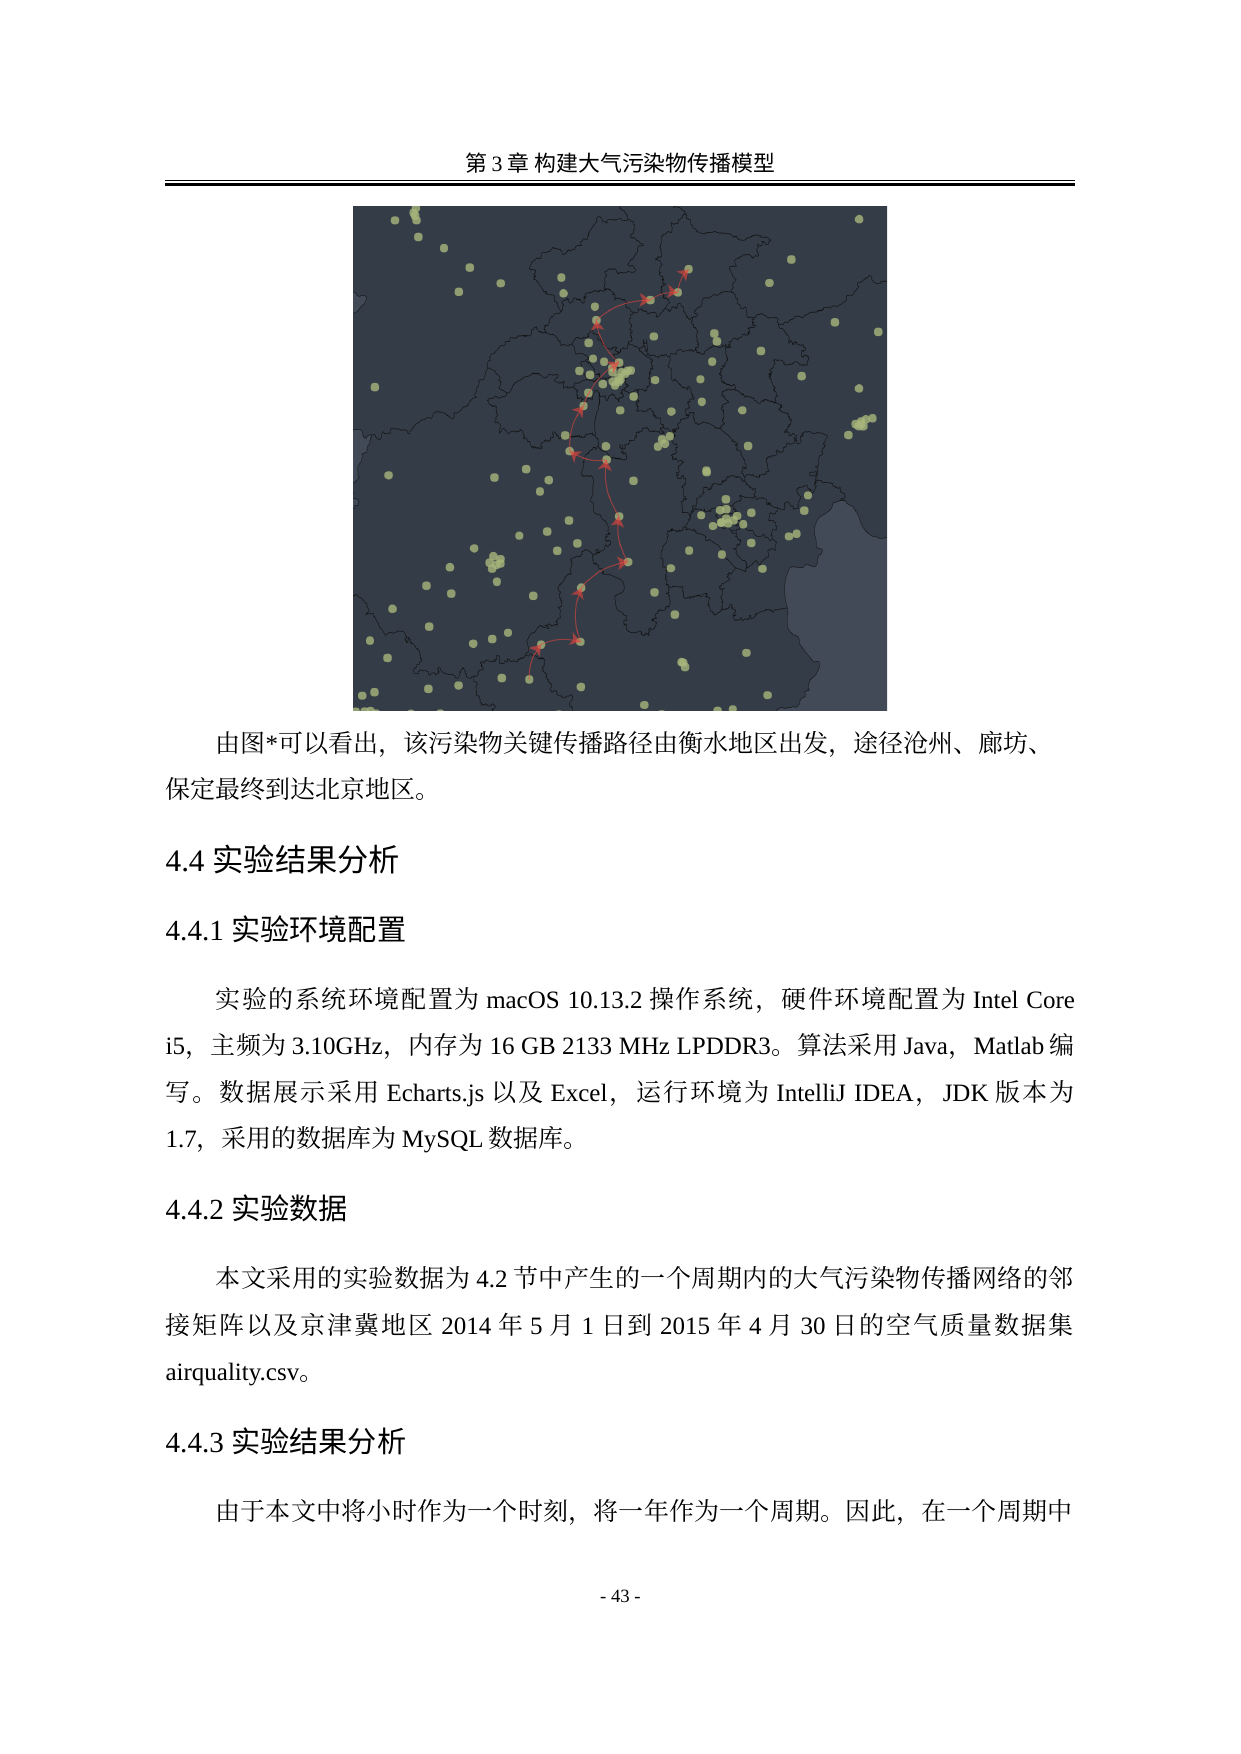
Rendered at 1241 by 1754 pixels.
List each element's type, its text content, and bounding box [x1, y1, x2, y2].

subtitle 4.4.3 实验结果分析 [165, 1416, 1075, 1463]
text 实验的系统环境配置为macOS 10.13.2操作系统，硬件环境配置为Intel Core i5，主频为3.10GHz，内存为16 GB 2133 MHz LPDDR3。算法采用Java，Matlab编写。数据展示采用Echarts.js以及Excel，运行环境为IntelliJ IDEA，JDK版本为1.7，采用的数据库为MySQL数据库。 [165, 974, 1075, 1160]
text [165, 1486, 1075, 1533]
picture [353, 206, 888, 711]
text 由图*可以看出，该污染物关键传播路径由衡水地区出发，途径沧州、廊坊、保定最终到达北京地区。 [165, 718, 1075, 811]
subtitle 4.4.2 实验数据 [165, 1184, 1075, 1230]
text 本文采用的实验数据为4.2节中产生的一个周期内的大气污染物传播网络的邻接矩阵以及京津冀地区2014年5月1日到2015年4月30日的空气质量数据集airquality.csv。 [165, 1253, 1075, 1393]
subtitle 4.4 实验结果分析 [165, 834, 1075, 881]
subtitle 4.4.1 实验环境配置 [165, 904, 1075, 951]
